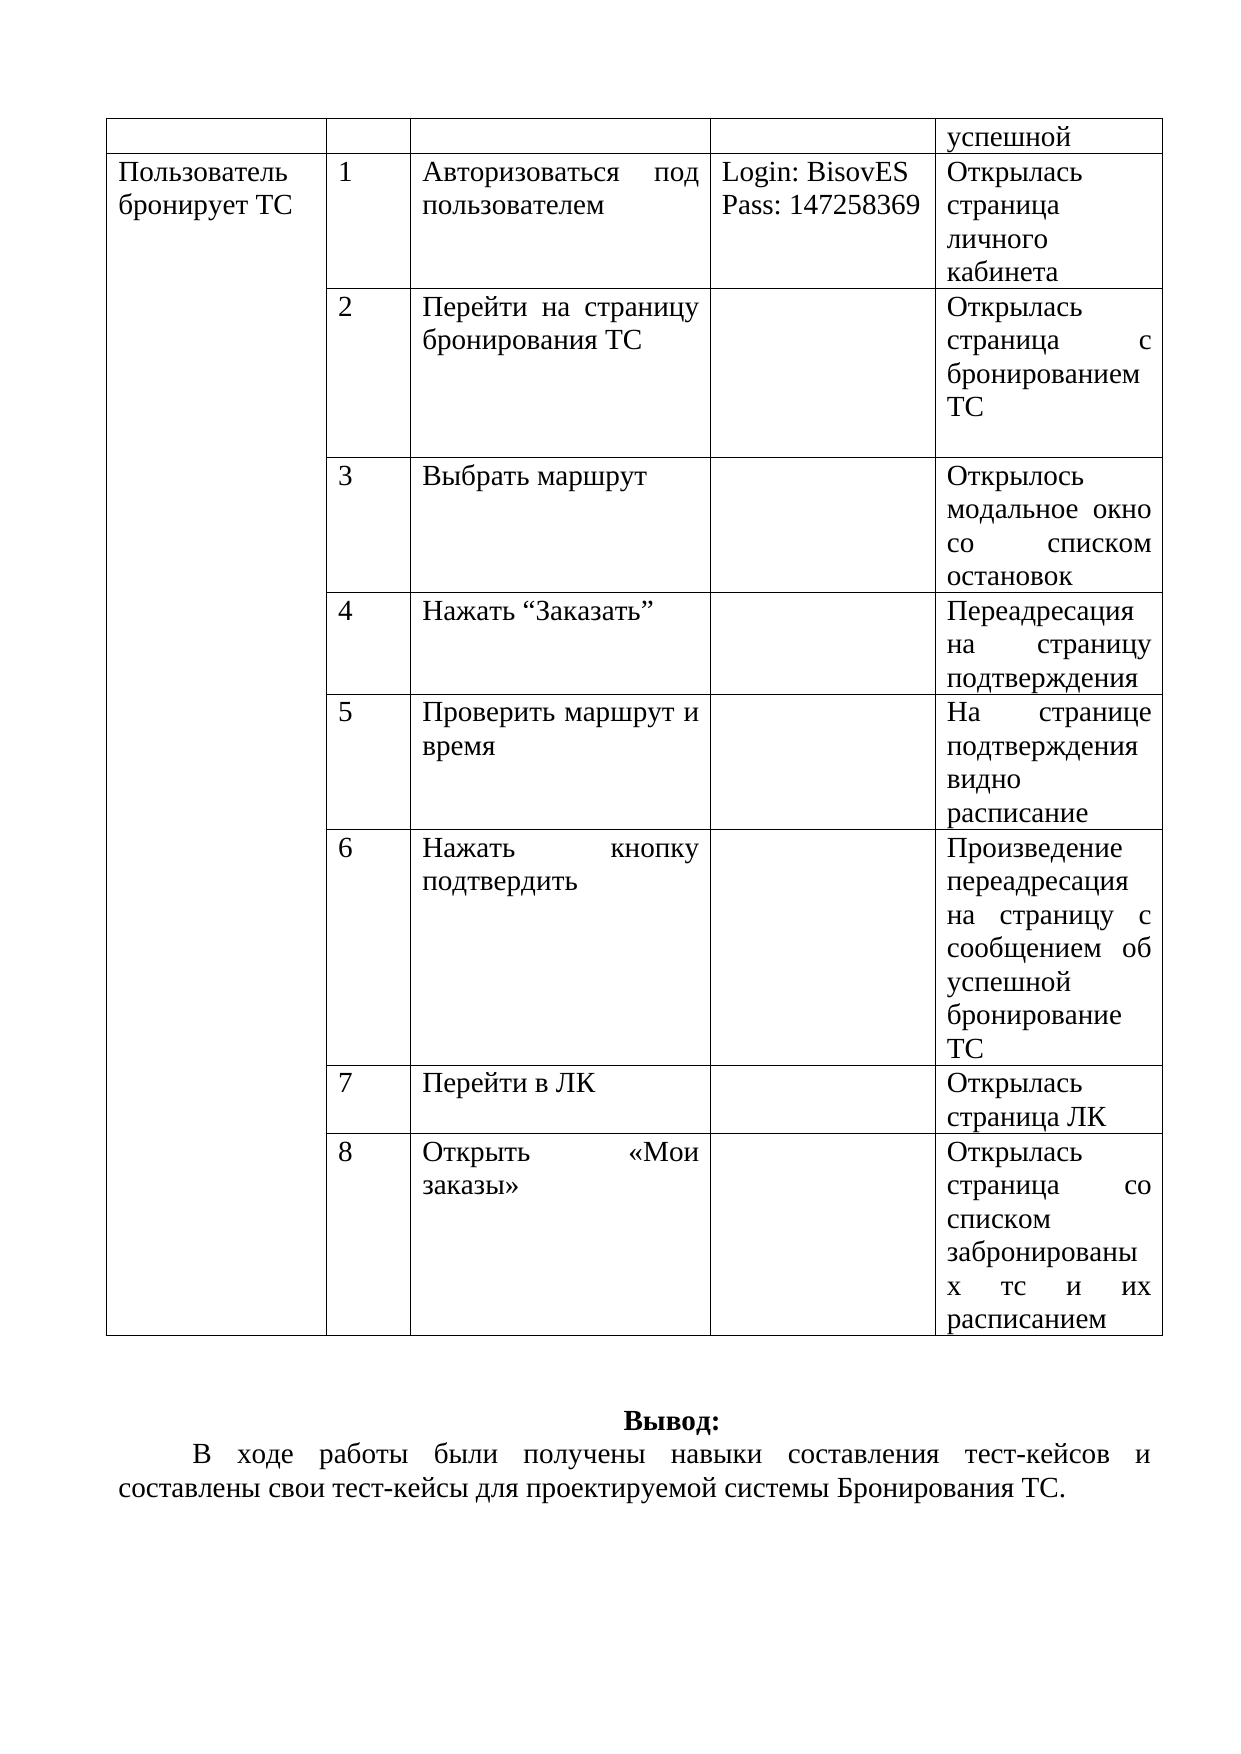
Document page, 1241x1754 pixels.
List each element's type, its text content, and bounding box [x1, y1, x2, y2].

table_cell Нажать “Заказать” [411, 593, 710, 693]
table_cell 4 [327, 119, 410, 153]
table_cell 3 [327, 458, 410, 592]
table_cell Перейти в ЛК [411, 1066, 710, 1133]
table_cell Открылось модальное окно со списком остановок [936, 458, 1162, 592]
text В ходе работы были получены навыки составления тест-кейсов и составлены свои тест-кейсы для проектируемой системы Бронирования ТС. [118, 1437, 1152, 1504]
table_cell [711, 458, 935, 592]
table_cell Выбрать маршрут [411, 458, 710, 592]
table_cell Нажать кнопку подтвердить [411, 830, 710, 1064]
table_cell Открылась страница со списком забронированых тс и их расписанием [936, 1134, 1162, 1335]
table_cell Открыть «Мои заказы» [411, 1134, 710, 1335]
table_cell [411, 119, 710, 153]
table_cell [936, 119, 1162, 153]
table_cell [711, 1134, 935, 1335]
table_cell Произведение переадресация на страницу с сообщением об успешной бронирование ТС [936, 830, 1162, 1064]
table_cell Переадресация на страницу подтверждения [936, 593, 1162, 693]
table_cell 7 [327, 1066, 410, 1133]
table_cell [711, 830, 935, 1064]
table_cell 4 [327, 593, 410, 693]
table_cell 8 [327, 1134, 410, 1335]
table_cell Открылась страница ЛК [936, 1066, 1162, 1133]
table_cell Открылась страница личного кабинета [936, 154, 1162, 288]
table_cell 6 [327, 830, 410, 1064]
table_cell 2 [327, 289, 410, 457]
table_cell [711, 593, 935, 693]
table_cell [711, 1066, 935, 1133]
table_cell [711, 289, 935, 457]
table_cell [711, 119, 935, 153]
table_cell 1 [327, 154, 410, 288]
table_cell Авторизоваться под пользователем [411, 154, 710, 288]
table_cell 5 [327, 695, 410, 829]
table_cell Открылась страница с бронированием ТС [936, 289, 1162, 457]
text Вывод: [118, 1403, 1152, 1437]
table_cell [711, 695, 935, 829]
table_cell Login: BisovES Pass: 147258369 [711, 154, 935, 288]
table_cell Проверить маршрут и время [411, 695, 710, 829]
table_cell На странице подтверждения видно расписание [936, 695, 1162, 829]
table_cell Перейти на страницу бронирования ТС [411, 289, 710, 457]
table_cell Пользователь бронирует ТС [107, 154, 326, 1335]
